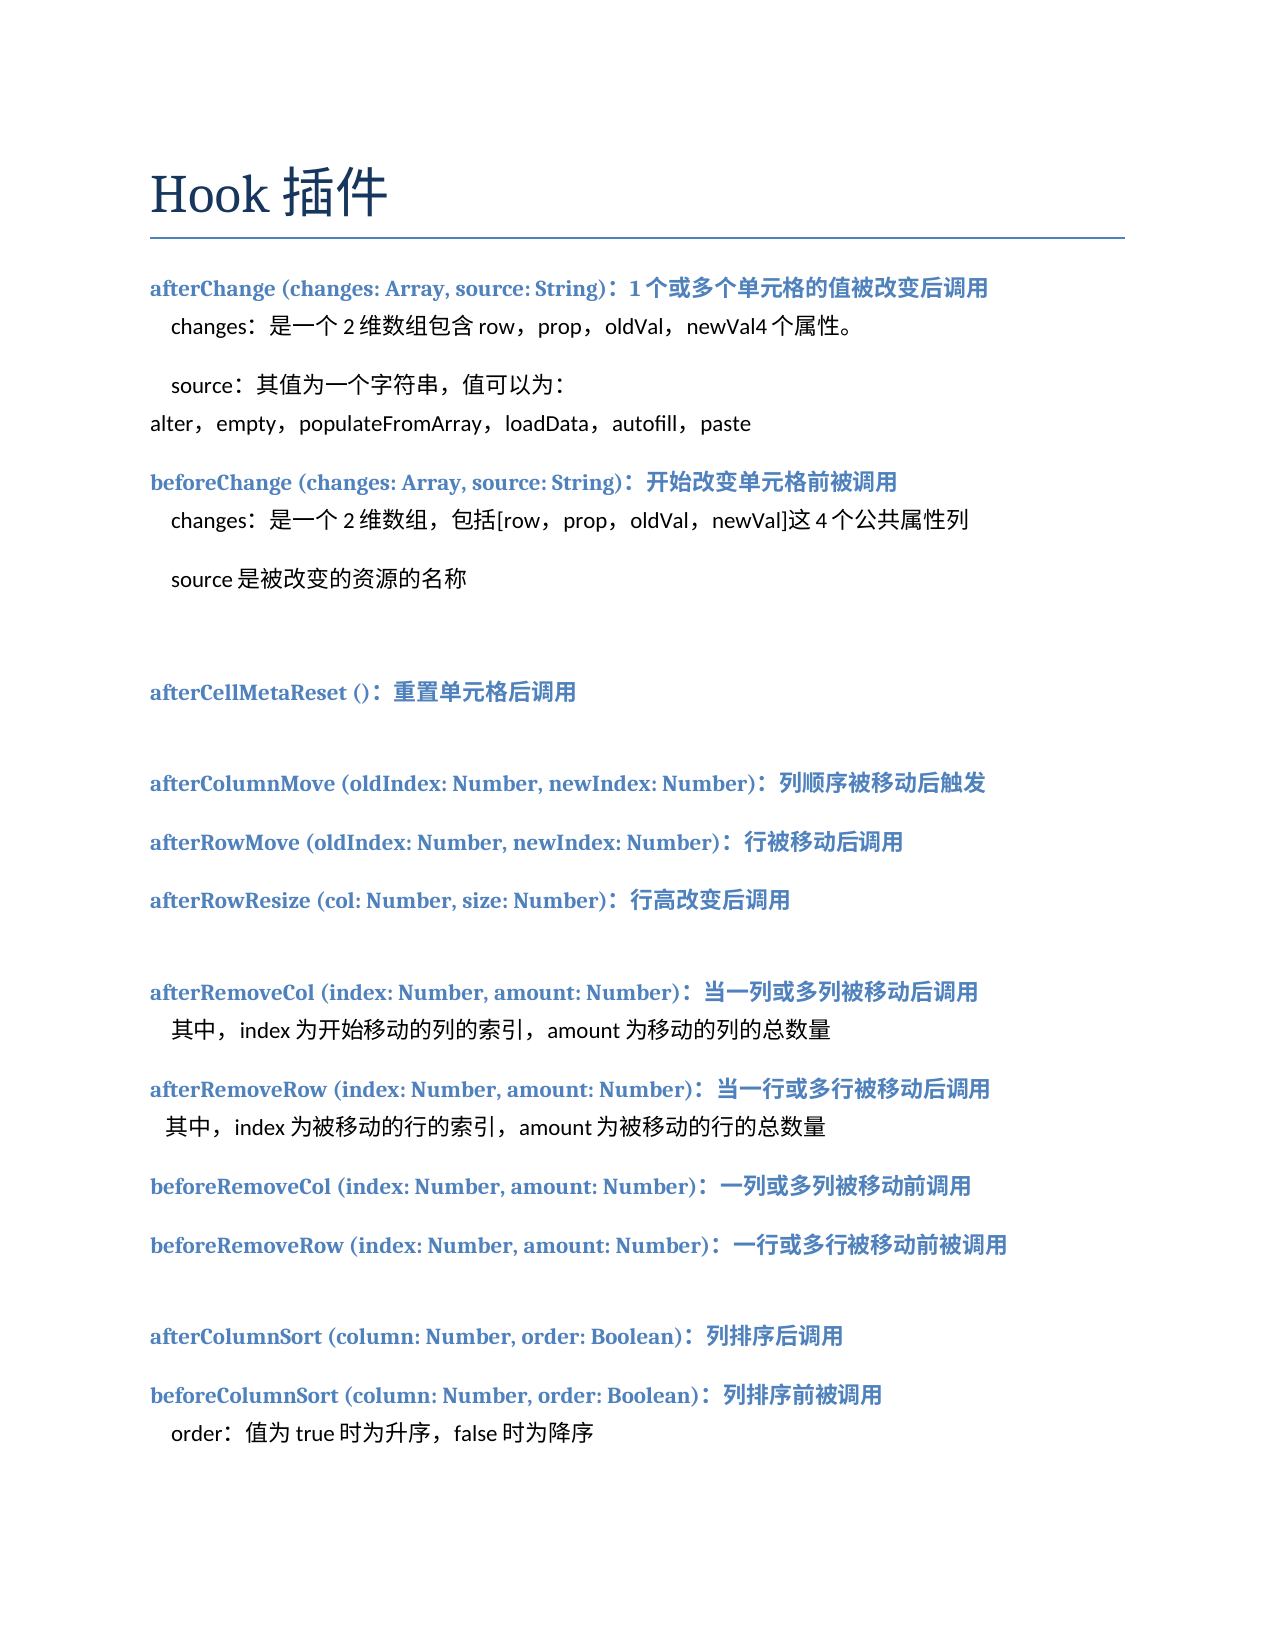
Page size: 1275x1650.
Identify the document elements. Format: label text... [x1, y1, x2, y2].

subtitle beforeColumnSort (column: Number, order: Boolean)：列排序前被调用 [150, 1377, 1125, 1410]
subtitle afterCellMetaReset ()：重置单元格后调用 [150, 673, 1125, 707]
text source：其值为一个字符串，值可以为：alter，empty，populateFromArray，loadData，autofill，paste [150, 367, 1125, 438]
subtitle afterRemoveCol (index: Number, amount: Number)：当一列或多列被移动后调用 [150, 973, 1125, 1007]
subtitle afterColumnSort (column: Number, order: Boolean)：列排序后调用 [150, 1318, 1125, 1351]
text source是被改变的资源的名称 [150, 561, 1125, 594]
subtitle beforeRemoveRow (index: Number, amount: Number)：一行或多行被移动前被调用 [150, 1227, 1125, 1260]
subtitle beforeChange (changes: Array, source: String)：开始改变单元格前被调用 [150, 464, 1125, 497]
subtitle afterColumnMove (oldIndex: Number, newIndex: Number)：列顺序被移动后触发 [150, 764, 1125, 798]
subtitle afterChange (changes: Array, source: String)：1个或多个单元格的值被改变后调用 [150, 270, 1125, 303]
text 其中，index为开始移动的列的索引，amount为移动的列的总数量 [150, 1012, 1125, 1045]
title Hook插件 [150, 150, 1125, 237]
text changes：是一个2维数组包含row，prop，oldVal，newVal4个属性。 [150, 308, 1125, 341]
subtitle afterRowResize (col: Number, size: Number)：行高改变后调用 [150, 882, 1125, 916]
text 其中，index为被移动的行的索引，amount为被移动的行的总数量 [150, 1109, 1125, 1142]
text order：值为true时为升序，false时为降序 [150, 1415, 1125, 1448]
subtitle afterRemoveRow (index: Number, amount: Number)：当一行或多行被移动后调用 [150, 1071, 1125, 1104]
subtitle afterRowMove (oldIndex: Number, newIndex: Number)：行被移动后调用 [150, 823, 1125, 857]
subtitle beforeRemoveCol (index: Number, amount: Number)：一列或多列被移动前调用 [150, 1168, 1125, 1201]
text changes：是一个2维数组，包括[row，prop，oldVal，newVal]这4个公共属性列 [150, 502, 1125, 536]
